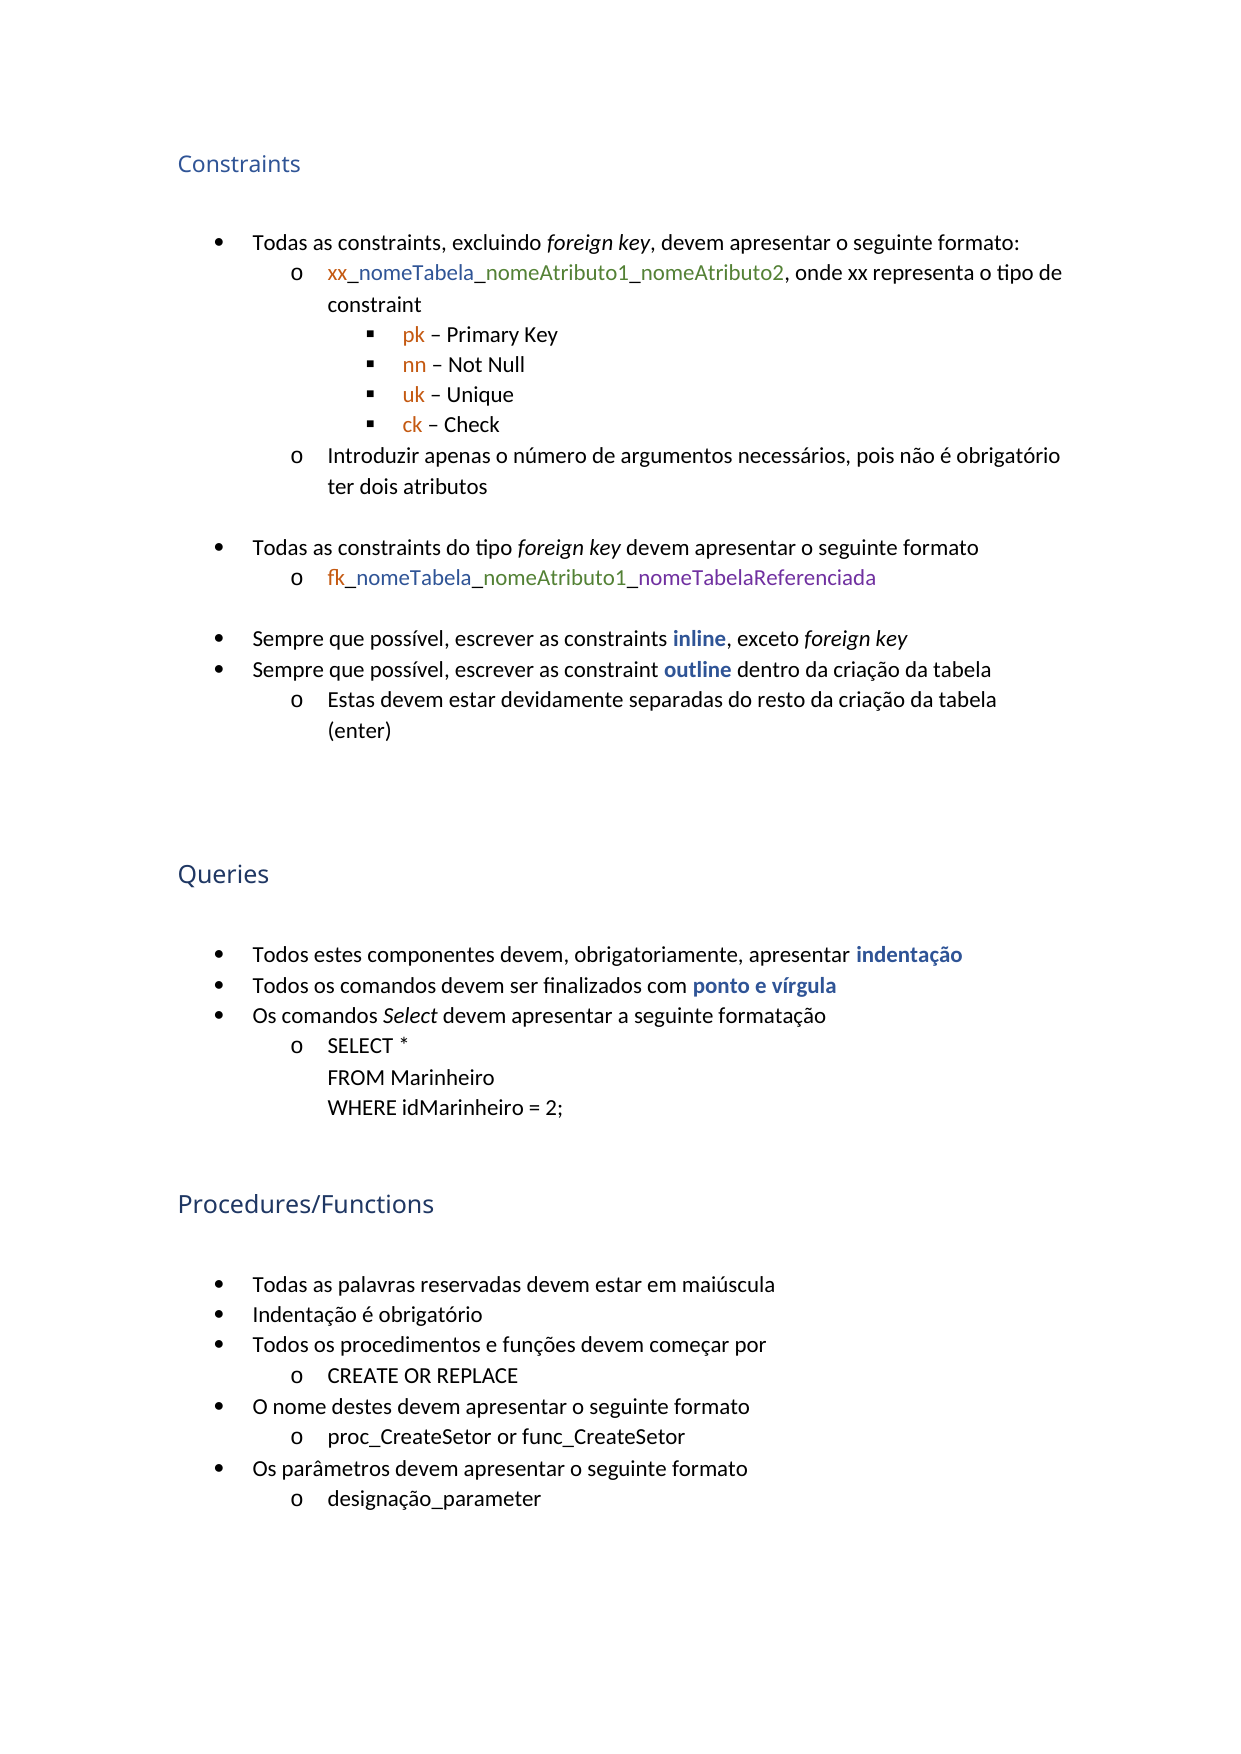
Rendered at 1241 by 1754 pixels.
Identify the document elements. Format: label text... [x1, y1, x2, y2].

list designação_parameter [290, 1484, 1063, 1513]
list ck – Check [365, 411, 1063, 439]
list Sempre que possível, escrever as constraints inline, exceto foreign key [215, 624, 1063, 652]
list Indentação é obrigatório [215, 1300, 1063, 1328]
list SELECT * [290, 1031, 1063, 1060]
list uk – Unique [365, 380, 1063, 408]
list xx_nomeTabela_nomeAtributo1_nomeAtributo2, onde xx representa o tipo de constraint [290, 258, 1063, 318]
list proc_CreateSetor or func_CreateSetor [290, 1422, 1063, 1452]
subtitle Constraints [177, 148, 1063, 179]
list Todas as palavras reservadas devem estar em maiúscula [215, 1270, 1063, 1298]
list fk_nomeTabela_nomeAtributo1_nomeTabelaReferenciada [290, 563, 1063, 592]
list Todos os procedimentos e funções devem começar por [215, 1331, 1063, 1359]
list FROM Marinheiro [327, 1063, 1063, 1091]
list Os comandos Select devem apresentar a seguinte formatação [215, 1001, 1063, 1029]
list WHERE idMarinheiro = 2; [327, 1093, 1063, 1121]
subtitle Queries [177, 857, 1063, 891]
list Os parâmetros devem apresentar o seguinte formato [215, 1454, 1063, 1482]
list Todas as constraints, excluindo foreign key, devem apresentar o seguinte formato: [215, 228, 1063, 256]
list Todos estes componentes devem, obrigatoriamente, apresentar indentação [215, 941, 1063, 968]
list Introduzir apenas o número de argumentos necessários, pois não é obrigatório ter dois atributos [290, 441, 1063, 500]
list nn – Not Null [365, 350, 1063, 378]
list CREATE OR REPLACE [290, 1361, 1063, 1390]
list Sempre que possível, escrever as constraint outline dentro da criação da tabela [215, 655, 1063, 683]
list Estas devem estar devidamente separadas do resto da criação da tabela (enter) [290, 685, 1063, 744]
subtitle Procedures/Functions [177, 1187, 1063, 1221]
list Todos os comandos devem ser finalizados com ponto e vírgula [215, 971, 1063, 999]
list O nome destes devem apresentar o seguinte formato [215, 1392, 1063, 1420]
list pk – Primary Key [365, 320, 1063, 348]
list Todas as constraints do tipo foreign key devem apresentar o seguinte formato [215, 533, 1063, 561]
